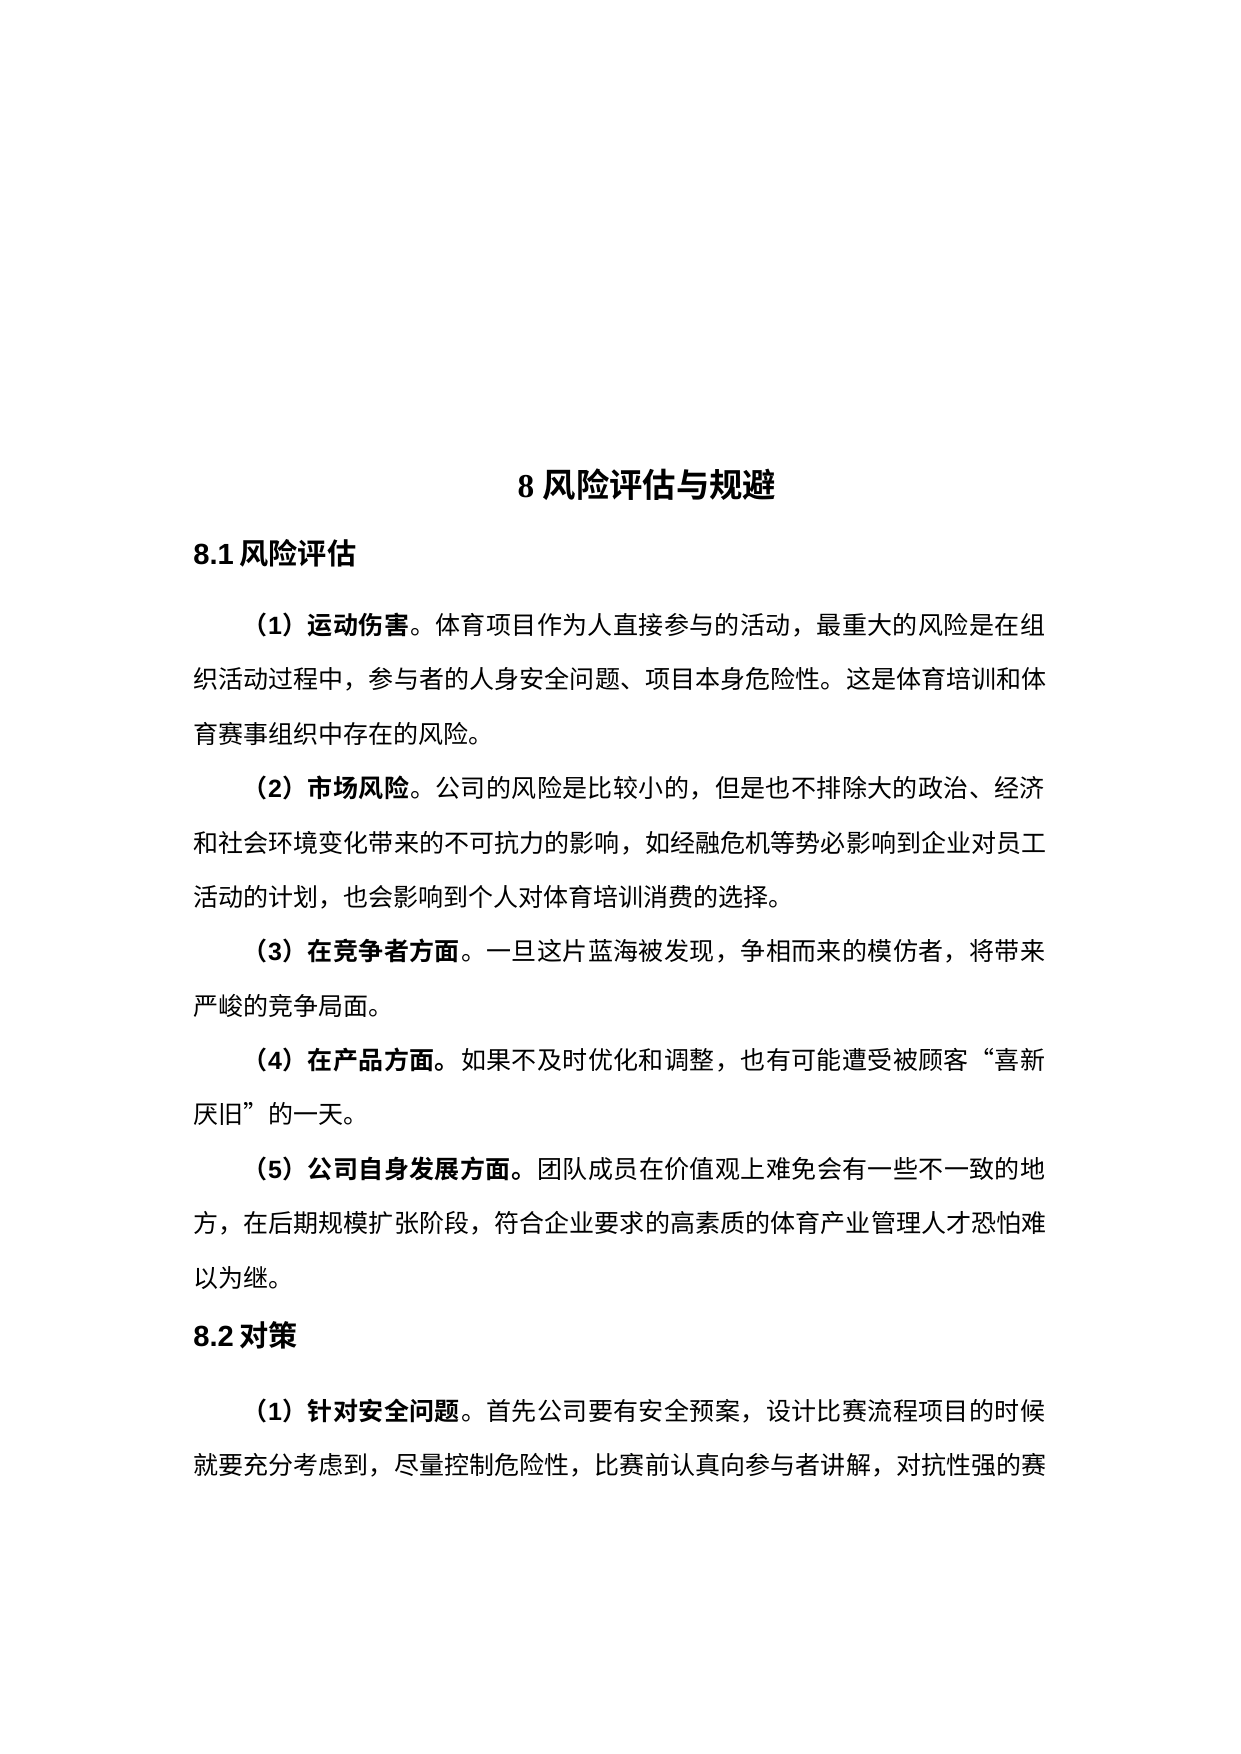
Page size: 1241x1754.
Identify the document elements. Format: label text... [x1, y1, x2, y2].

text （1）运动伤害。体育项目作为人直接参与的活动，最重大的风险是在组织活动过程中，参与者的人身安全问题、项目本身危险性。这是体育培训和体育赛事组织中存在的风险。 [193, 573, 1047, 751]
text （5）公司自身发展方面。团队成员在价值观上难免会有一些不一致的地方，在后期规模扩张阶段，符合企业要求的高素质的体育产业管理人才恐怕难以为继。 [193, 1149, 1047, 1294]
text （4）在产品方面。如果不及时优化和调整，也有可能遭受被顾客“喜新厌旧”的一天。 [193, 1041, 1047, 1131]
subtitle 8 风险评估与规避 [246, 458, 1047, 507]
text （2）市场风险。公司的风险是比较小的，但是也不排除大的政治、经济和社会环境变化带来的不可抗力的影响，如经融危机等势必影响到企业对员工活动的计划，也会影响到个人对体育培训消费的选择。 [193, 769, 1047, 914]
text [193, 1312, 1047, 1482]
subtitle 8.1风险评估 [193, 531, 1047, 573]
text （1）运动伤害。体育项目作为人直接参与的活动，最重大的风险是在组织活动过程中，参与者的人身安全问题、项目本身危险性。这是体育培训和体育赛事组织中存在的风险。 [193, 458, 1047, 531]
text （3）在竞争者方面。一旦这片蓝海被发现，争相而来的模仿者，将带来严峻的竞争局面。 [193, 932, 1047, 1022]
subtitle 8.2对策 [193, 1312, 298, 1355]
